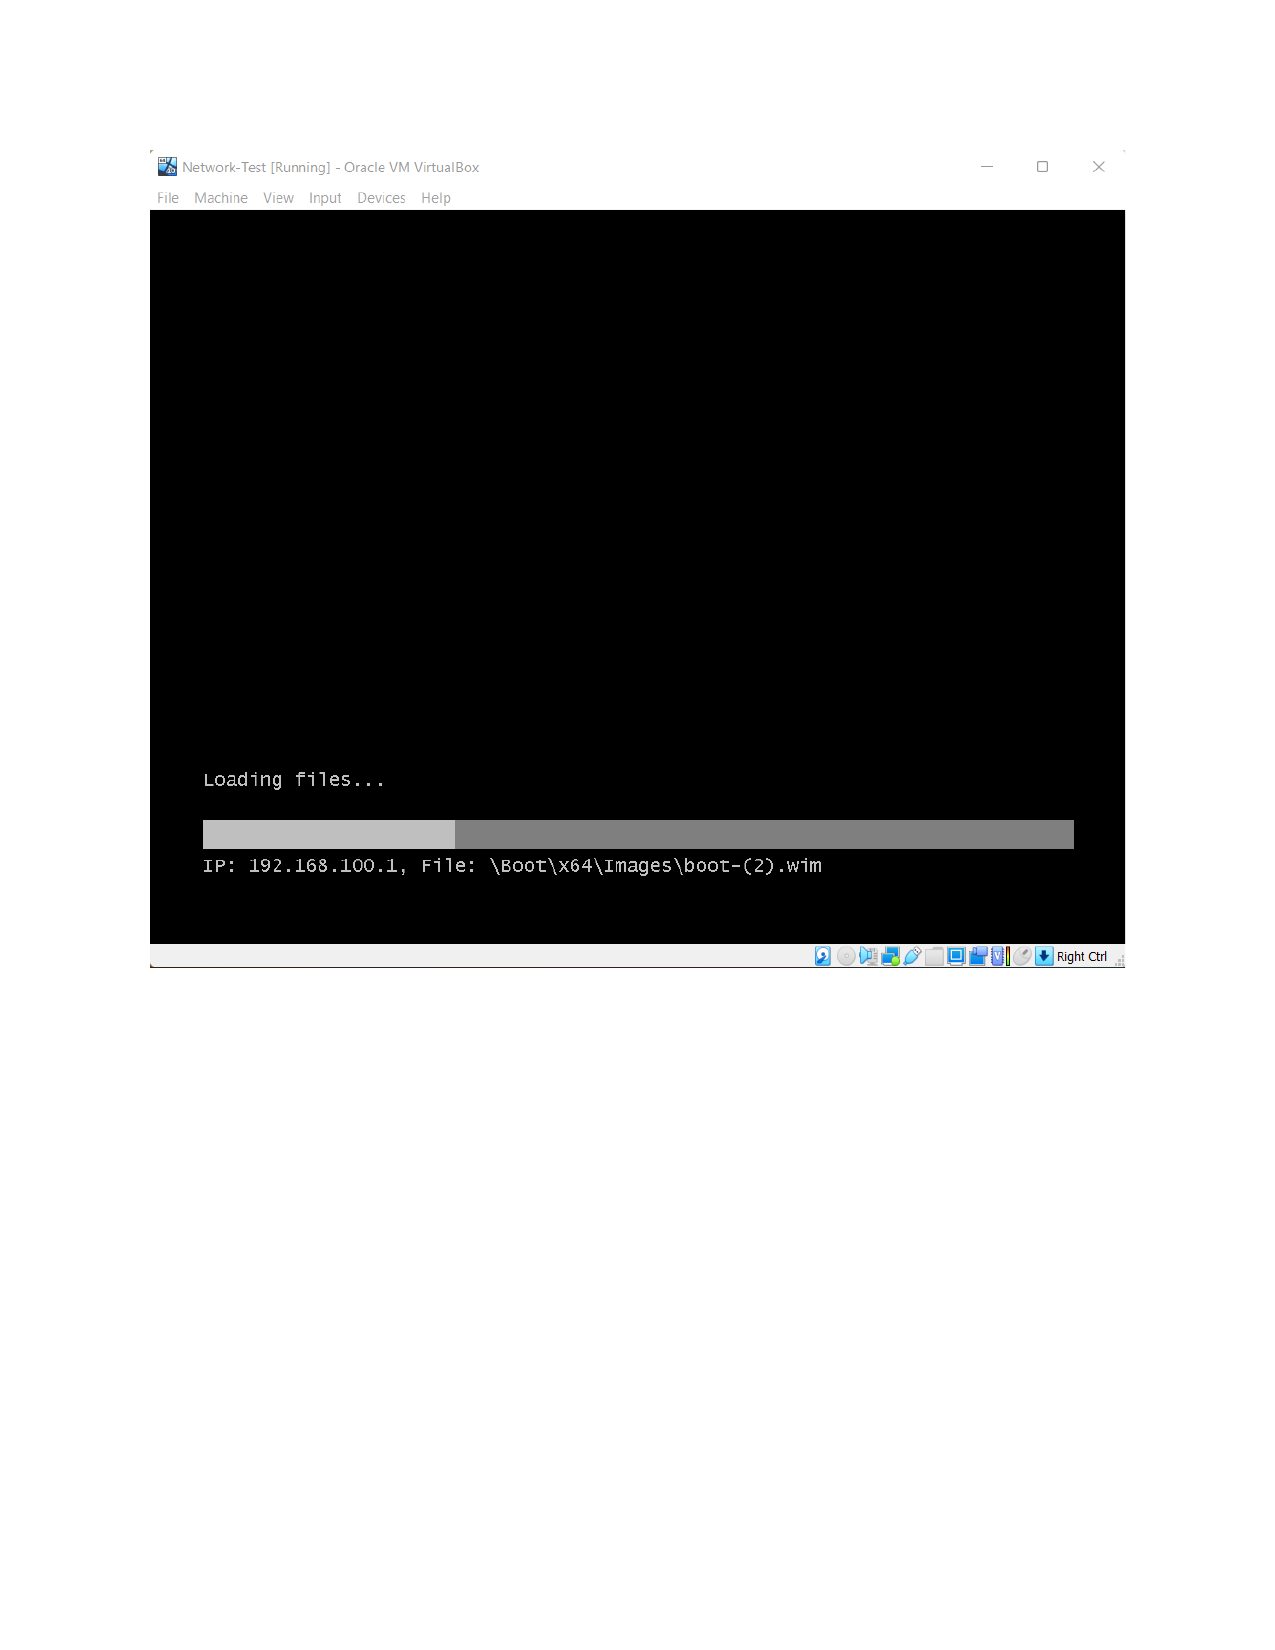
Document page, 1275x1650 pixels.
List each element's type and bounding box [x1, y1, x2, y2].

picture [150, 150, 1125, 968]
